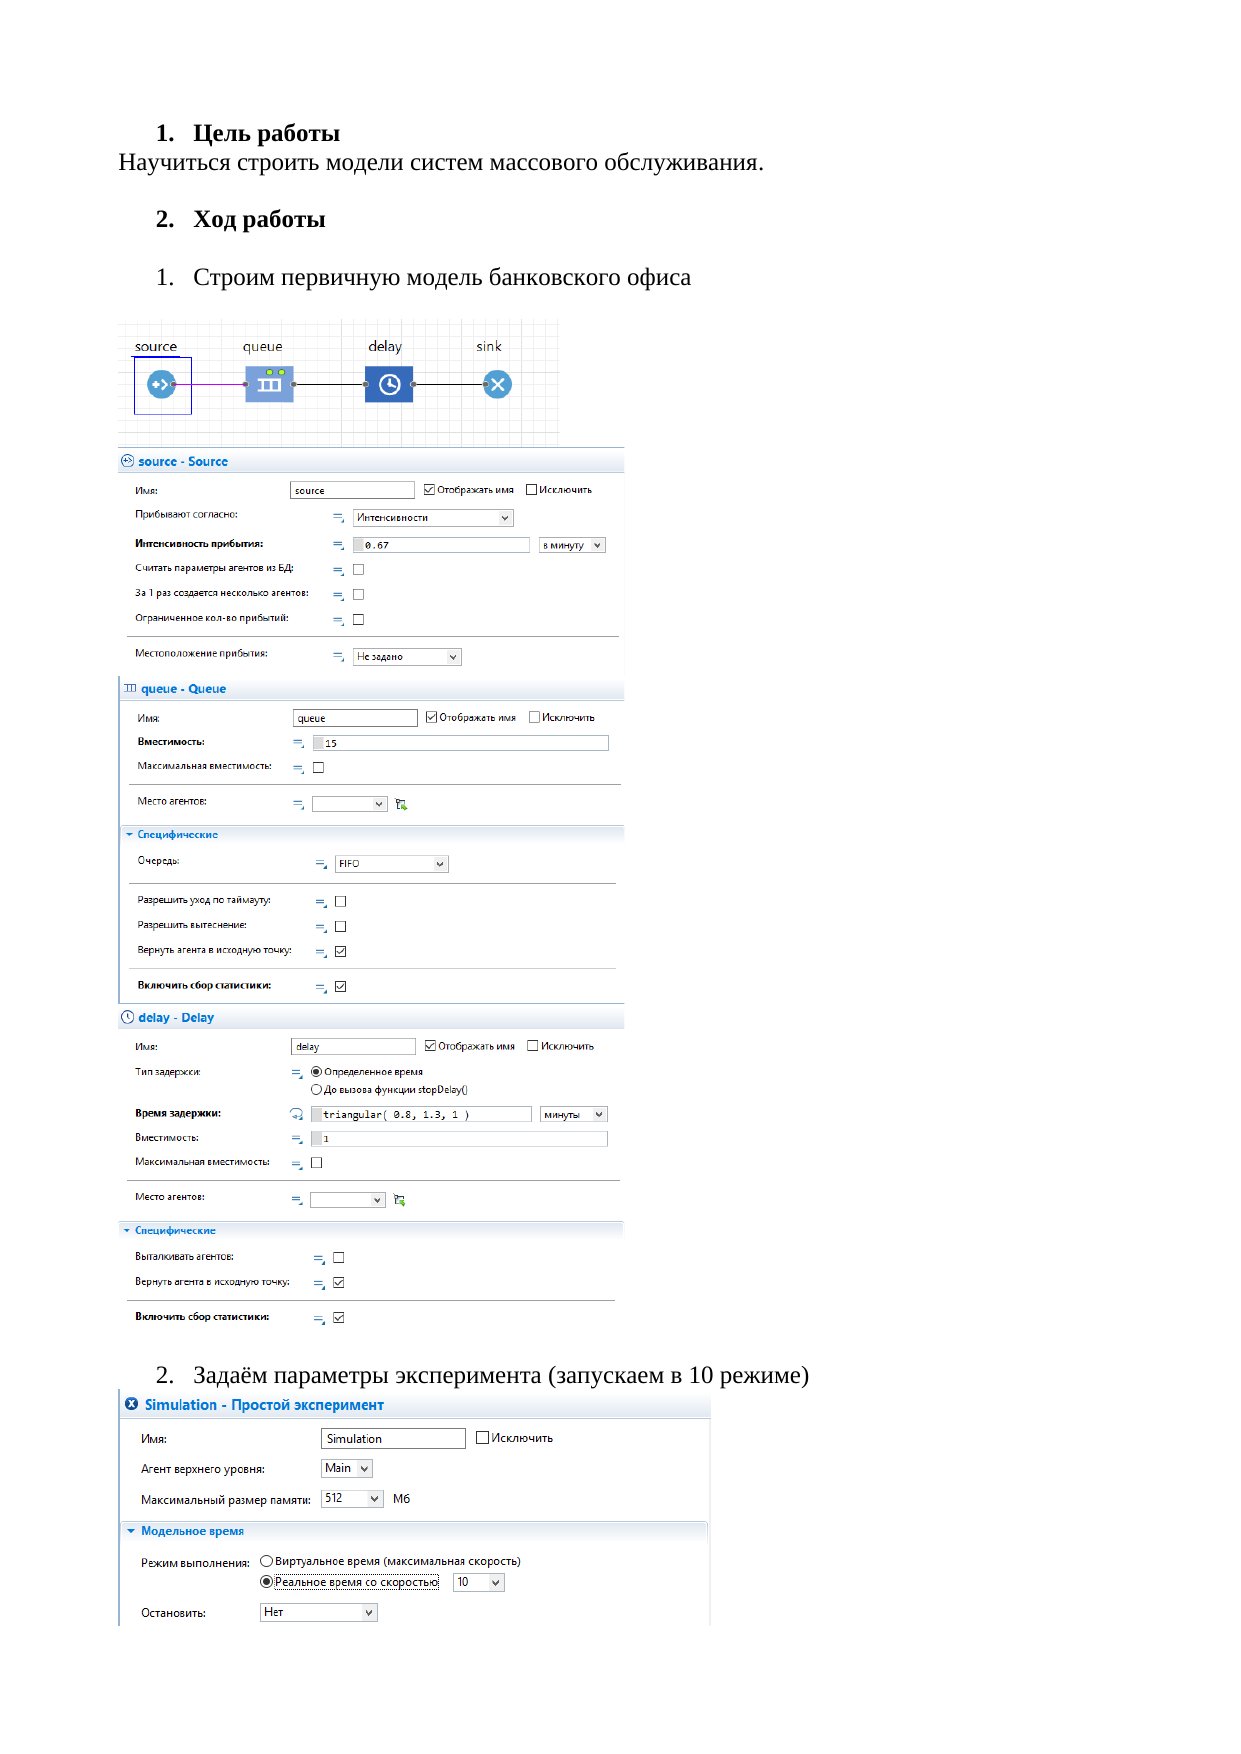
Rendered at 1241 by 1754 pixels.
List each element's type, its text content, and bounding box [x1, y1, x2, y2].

list Строим первичную модель банковского офиса [156, 262, 1152, 291]
text Научиться строить модели систем массового обслуживания. [118, 147, 1152, 176]
list Цель работы [156, 118, 1033, 147]
picture [118, 1389, 711, 1626]
list Задаём параметры эксперимента (запускаем в 10 режиме) [156, 1361, 1152, 1389]
picture [118, 319, 625, 1332]
list Ход работы [156, 204, 1152, 233]
